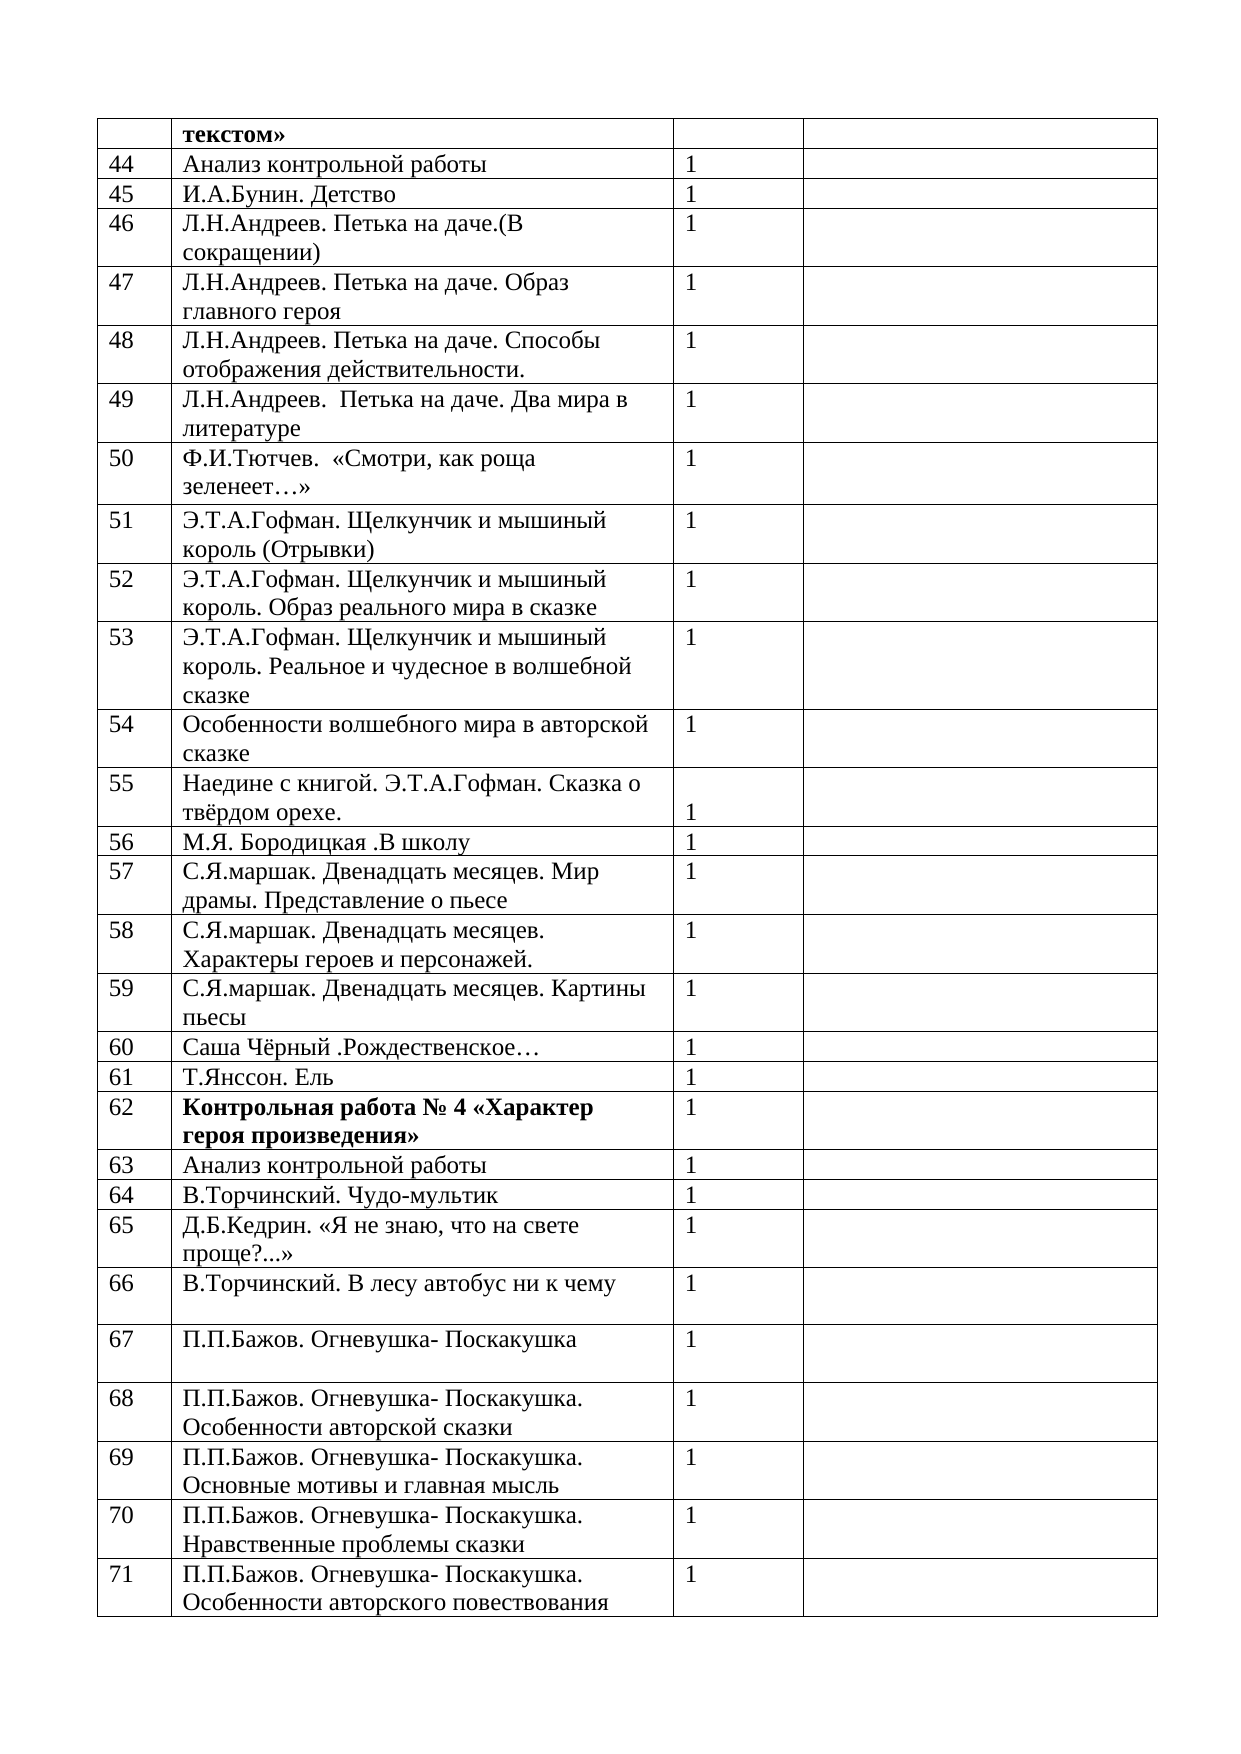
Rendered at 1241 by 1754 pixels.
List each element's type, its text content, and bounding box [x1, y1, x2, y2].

table_cell [804, 209, 1157, 266]
table_cell 1 [674, 1500, 803, 1558]
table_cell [172, 119, 673, 148]
table_cell 67 [98, 1325, 171, 1382]
table_cell [804, 384, 1157, 442]
table_cell [804, 1500, 1157, 1558]
table_cell Л.Н.Андреев. Петька на даче. Способы отображения действительности. [172, 326, 673, 383]
table_cell 71 [98, 1559, 171, 1616]
table_cell 1 [674, 856, 803, 914]
table_cell Т.Янссон. Ель [172, 1062, 673, 1091]
table_cell Э.Т.А.Гофман. Щелкунчик и мышиный король. Образ реального мира в сказке [172, 564, 673, 621]
table_cell 1 [674, 1383, 803, 1441]
table_cell 1 [674, 1062, 803, 1091]
table_cell [804, 827, 1157, 855]
table_cell 1 [674, 1268, 803, 1323]
table_cell [804, 1180, 1157, 1209]
table_cell 63 [98, 1150, 171, 1179]
table_cell 48 [98, 326, 171, 383]
table_cell П.П.Бажов. Огневушка- Поскакушка. Нравственные проблемы сказки [172, 1500, 673, 1558]
table_cell [804, 179, 1157, 207]
table_cell Э.Т.А.Гофман. Щелкунчик и мышиный король (Отрывки) [172, 505, 673, 563]
table_cell 56 [98, 827, 171, 855]
table_cell [804, 1210, 1157, 1267]
table_cell [804, 974, 1157, 1031]
table_cell 70 [98, 1500, 171, 1558]
table_cell Д.Б.Кедрин. «Я не знаю, что на свете проще?...» [172, 1210, 673, 1267]
table_cell П.П.Бажов. Огневушка- Поскакушка. Особенности авторской сказки [172, 1383, 673, 1441]
table_cell 50 [98, 443, 171, 504]
table_cell 1 [674, 710, 803, 767]
table_cell 1 [674, 149, 803, 178]
table_cell [804, 505, 1157, 563]
table_cell 1 [674, 974, 803, 1031]
table_cell [804, 564, 1157, 621]
table_cell С.Я.маршак. Двенадцать месяцев. Картины пьесы [172, 974, 673, 1031]
table_cell [804, 856, 1157, 914]
table_cell 66 [98, 1268, 171, 1323]
table_cell [804, 915, 1157, 972]
table_cell 1 [674, 505, 803, 563]
table_cell 1 [674, 119, 803, 148]
table_cell 45 [98, 179, 171, 207]
table_cell 1 [674, 564, 803, 621]
table_cell [804, 1268, 1157, 1323]
table_cell 60 [98, 1032, 171, 1061]
table_cell 52 [98, 564, 171, 621]
table_cell 1 [674, 915, 803, 972]
table_cell [804, 149, 1157, 178]
table_cell 1 [674, 827, 803, 855]
table_cell 1 [674, 1150, 803, 1179]
table_cell 54 [98, 710, 171, 767]
table_cell 1 [674, 768, 803, 826]
table_cell [804, 326, 1157, 383]
table_cell 68 [98, 1383, 171, 1441]
table_cell И.А.Бунин. Детство [172, 179, 673, 207]
table_cell М.Я. Бородицкая .В школу [172, 827, 673, 855]
table_cell 55 [98, 768, 171, 826]
table_cell [804, 119, 1157, 148]
table_cell 1 [674, 1442, 803, 1499]
table_cell [804, 1559, 1157, 1616]
table_cell 57 [98, 856, 171, 914]
table_cell 1 [674, 384, 803, 442]
table_cell 69 [98, 1442, 171, 1499]
table_cell 65 [98, 1210, 171, 1267]
table_cell [804, 710, 1157, 767]
table_cell Ф.И.Тютчев. «Смотри, как роща зеленеет…» [172, 443, 673, 504]
table_cell 46 [98, 209, 171, 266]
table_cell Л.Н.Андреев. Петька на даче. Два мира в литературе [172, 384, 673, 442]
table_cell 1 [674, 1092, 803, 1149]
table_cell Анализ контрольной работы [172, 149, 673, 178]
table_cell 1 [674, 326, 803, 383]
table_cell [804, 1032, 1157, 1061]
table_cell 53 [98, 622, 171, 708]
table_cell 47 [98, 267, 171, 324]
table_cell 1 [674, 179, 803, 207]
table_cell 61 [98, 1062, 171, 1091]
table_cell Контрольная работа № 4 «Характер героя произведения» [172, 1092, 673, 1149]
table_cell В.Торчинский. В лесу автобус ни к чему [172, 1268, 673, 1323]
table_cell 49 [98, 384, 171, 442]
table_cell П.П.Бажов. Огневушка- Поскакушка. Основные мотивы и главная мысль [172, 1442, 673, 1499]
table_cell 64 [98, 1180, 171, 1209]
table_cell Особенности волшебного мира в авторской сказке [172, 710, 673, 767]
table_cell 62 [98, 1092, 171, 1149]
table_cell [804, 1383, 1157, 1441]
table_cell [804, 443, 1157, 504]
table_cell С.Я.маршак. Двенадцать месяцев. Характеры героев и персонажей. [172, 915, 673, 972]
table_cell Наедине с книгой. Э.Т.А.Гофман. Сказка о твёрдом орехе. [172, 768, 673, 826]
table_cell 1 [674, 1559, 803, 1616]
table_cell 51 [98, 505, 171, 563]
table_cell 1 [674, 622, 803, 708]
table_cell [804, 1062, 1157, 1091]
table_cell 59 [98, 974, 171, 1031]
table_cell Анализ контрольной работы [172, 1150, 673, 1179]
table_cell 1 [674, 209, 803, 266]
table_cell 1 [674, 443, 803, 504]
table_cell 44 [98, 149, 171, 178]
table_cell 1 [674, 1210, 803, 1267]
table_cell 1 [674, 1032, 803, 1061]
table_cell [804, 1442, 1157, 1499]
table_cell П.П.Бажов. Огневушка- Поскакушка. Особенности авторского повествования [172, 1559, 673, 1616]
table_cell Э.Т.А.Гофман. Щелкунчик и мышиный король. Реальное и чудесное в волшебной сказке [172, 622, 673, 708]
table_cell 1 [674, 1325, 803, 1382]
table_cell [804, 267, 1157, 324]
table_cell [804, 1092, 1157, 1149]
table_cell 58 [98, 915, 171, 972]
table_cell 43 [98, 119, 171, 148]
table_cell [804, 768, 1157, 826]
table_cell 1 [674, 1180, 803, 1209]
table_cell Л.Н.Андреев. Петька на даче. Образ главного героя [172, 267, 673, 324]
table_cell [804, 1325, 1157, 1382]
table_cell С.Я.маршак. Двенадцать месяцев. Мир драмы. Представление о пьесе [172, 856, 673, 914]
table_cell [804, 1150, 1157, 1179]
table_cell 1 [674, 267, 803, 324]
table_cell В.Торчинский. Чудо-мультик [172, 1180, 673, 1209]
table_cell П.П.Бажов. Огневушка- Поскакушка [172, 1325, 673, 1382]
table_cell Л.Н.Андреев. Петька на даче.(В сокращении) [172, 209, 673, 266]
table_cell [804, 622, 1157, 708]
table_cell Саша Чёрный .Рождественское… [172, 1032, 673, 1061]
